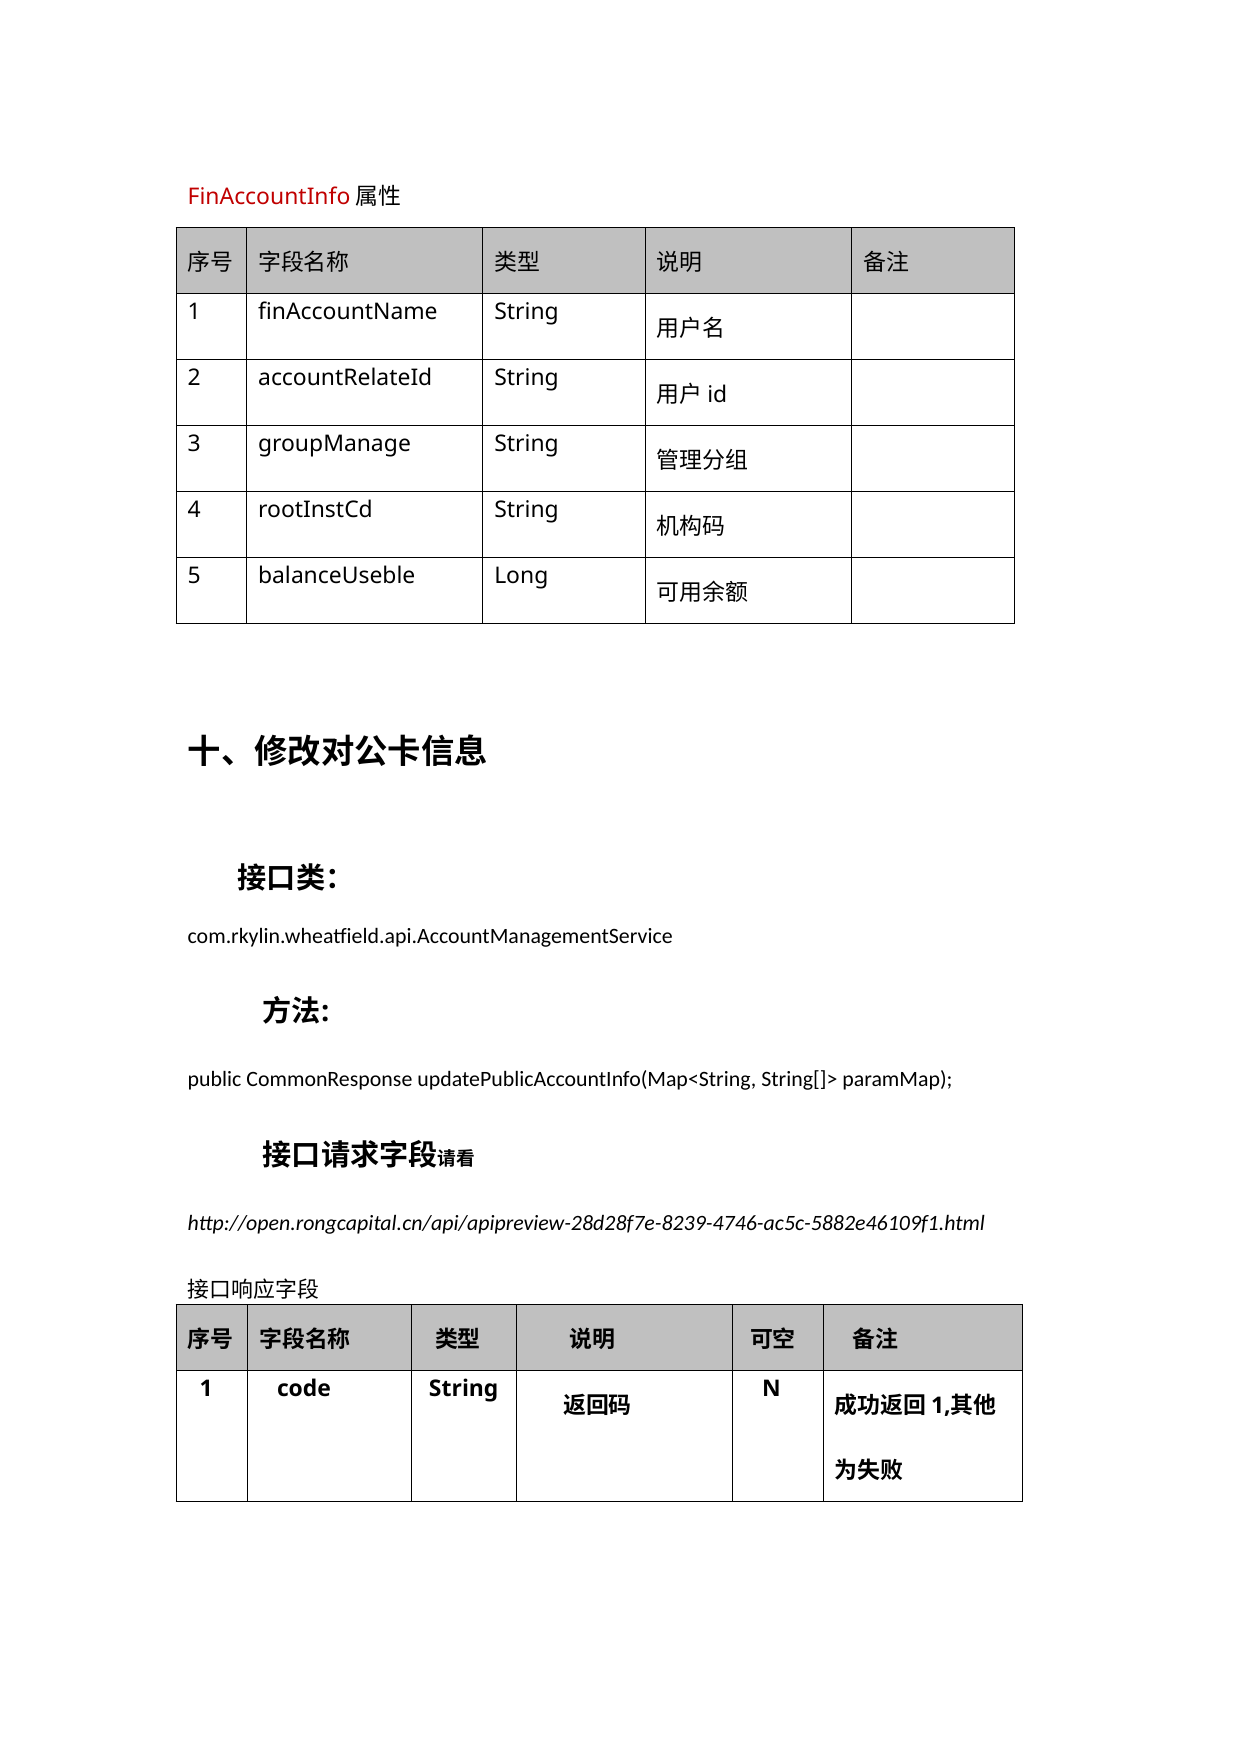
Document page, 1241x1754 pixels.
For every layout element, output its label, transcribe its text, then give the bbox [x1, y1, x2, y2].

text com.rkylin.wheatfield.api.AccountManagementService [187, 919, 1053, 951]
table_cell 用户名 [646, 294, 851, 359]
table_header 说明 [517, 1305, 732, 1370]
table_cell rootInstCd [247, 492, 482, 557]
table_header 序号 [177, 1305, 247, 1370]
text http://open.rongcapital.cn/api/apipreview-28d28f7e-8239-4746-ac5c-5882e46109f1.html [187, 1206, 1053, 1239]
table_cell 可用余额 [646, 558, 851, 623]
table_cell 4 [177, 492, 246, 557]
table_cell [852, 558, 1014, 623]
table_cell [852, 294, 1014, 359]
table_header 字段名称 [248, 1305, 411, 1370]
text 接口请求字段请看 [262, 1120, 1053, 1185]
text FinAccountInfo属性 [187, 162, 1053, 227]
table_cell 返回码 [517, 1371, 732, 1501]
table_cell [852, 426, 1014, 491]
table_cell Long [483, 558, 645, 623]
text 接口响应字段 [187, 1271, 1053, 1304]
table_cell finAccountName [247, 294, 482, 359]
table_cell String [483, 360, 645, 425]
table_cell code [248, 1371, 411, 1501]
table_cell N [733, 1371, 823, 1501]
table_header 序号 [177, 228, 246, 293]
text 接口类： [187, 843, 1053, 908]
text public CommonResponse updatePublicAccountInfo(Map<String, String[]> paramMap); [187, 1063, 1053, 1095]
table_cell groupManage [247, 426, 482, 491]
table_header 说明 [646, 228, 851, 293]
table_header 备注 [852, 228, 1014, 293]
table_cell String [412, 1371, 516, 1501]
table_cell [852, 360, 1014, 425]
table_cell 3 [177, 426, 246, 491]
table_cell 1 [177, 294, 246, 359]
table_cell 用户id [646, 360, 851, 425]
table_header 类型 [483, 228, 645, 293]
table_header 可空 [733, 1305, 823, 1370]
table_cell accountRelateId [247, 360, 482, 425]
table_cell 5 [177, 558, 246, 623]
table_cell 机构码 [646, 492, 851, 557]
table_cell String [483, 492, 645, 557]
table_cell 管理分组 [646, 426, 851, 491]
table_cell balanceUseble [247, 558, 482, 623]
table_cell [852, 492, 1014, 557]
table_header 字段名称 [247, 228, 482, 293]
text 方法: [262, 976, 1053, 1041]
subtitle 十、修改对公卡信息 [187, 716, 1053, 781]
table_cell String [483, 294, 645, 359]
table_cell 1 [177, 1371, 247, 1501]
table_cell String [483, 426, 645, 491]
table_header 备注 [824, 1305, 1022, 1370]
table_header 类型 [412, 1305, 516, 1370]
table_cell 成功返回1,其他为失败 [824, 1371, 1022, 1501]
table_cell 2 [177, 360, 246, 425]
